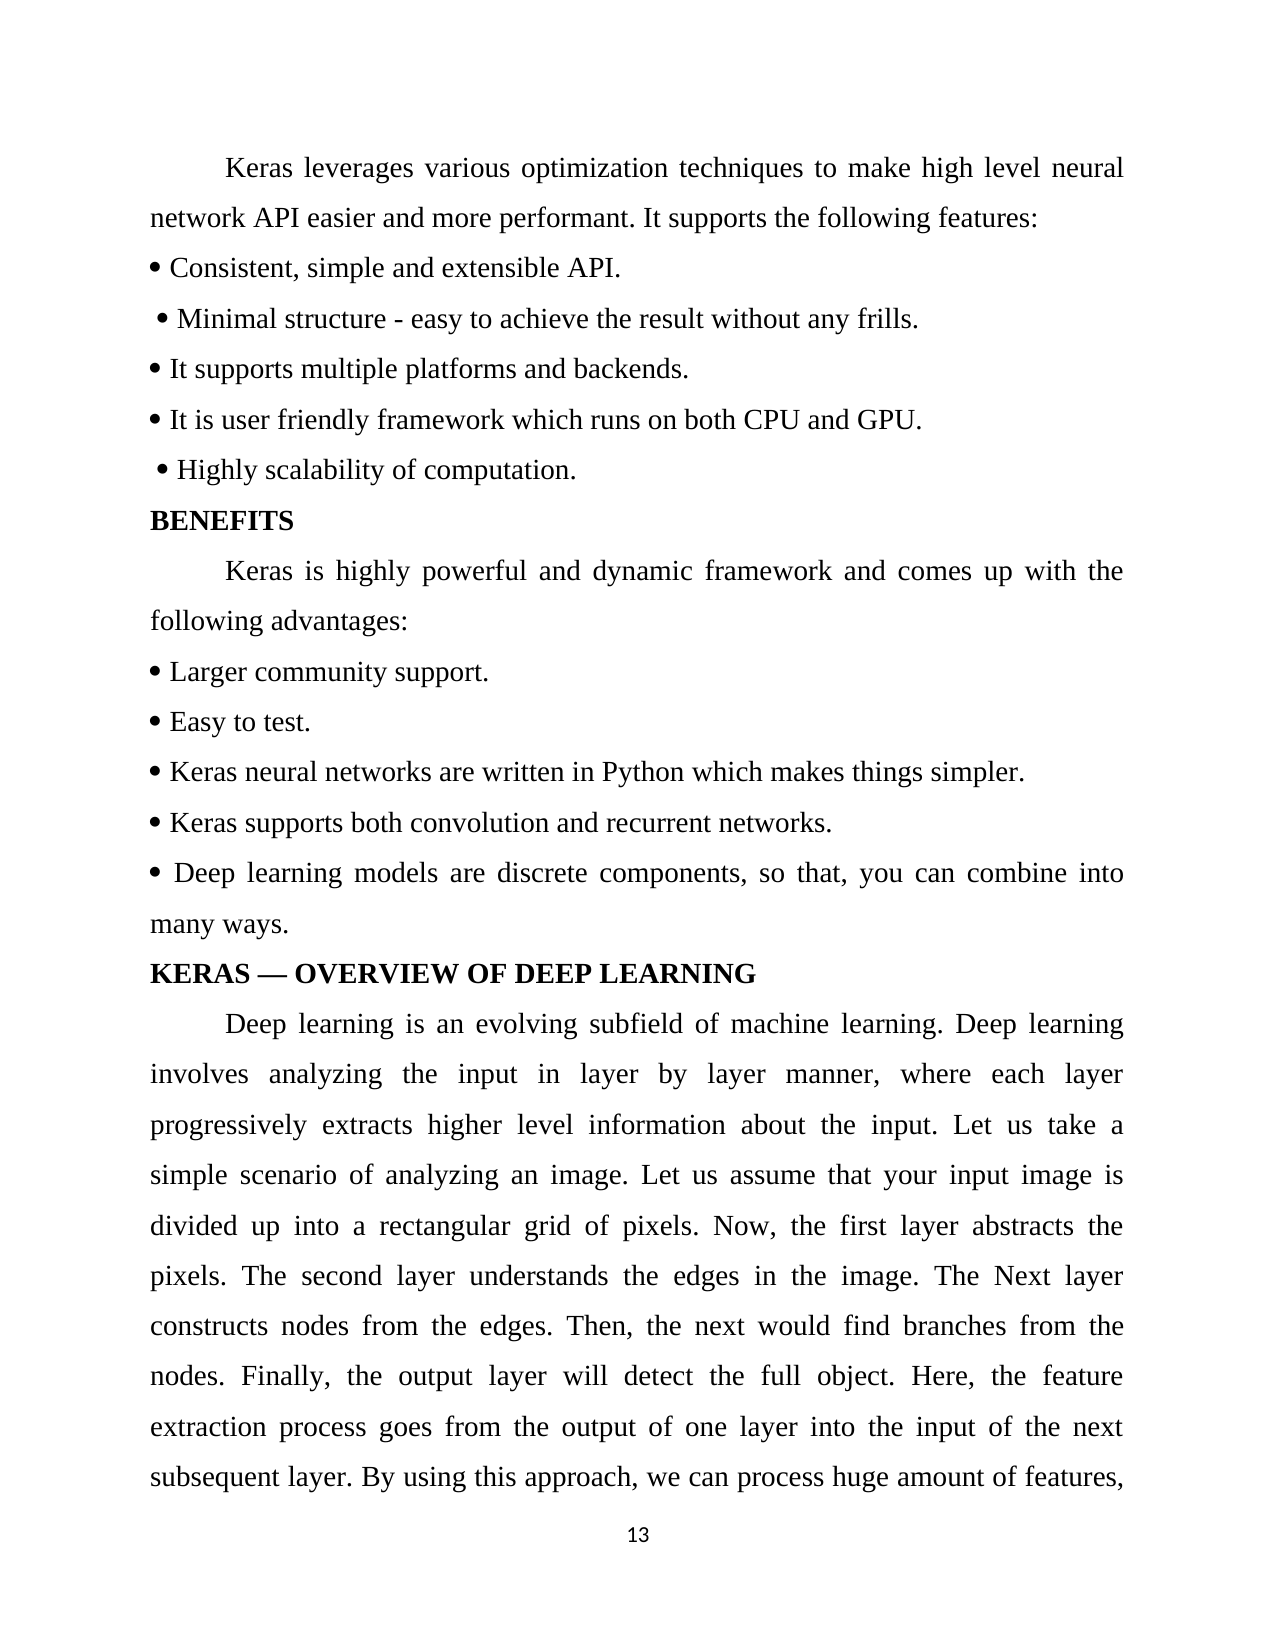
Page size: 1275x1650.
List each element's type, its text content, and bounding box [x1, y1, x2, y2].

text Keras is highly powerful and dynamic framework and comes up with the following advantages: [150, 553, 1125, 637]
text It supports multiple platforms and backends. [150, 351, 1125, 385]
text Keras supports both convolution and recurrent networks. [150, 805, 1125, 838]
text Consistent, simple and extensible API. [150, 251, 1125, 284]
text Easy to test. [150, 704, 1125, 738]
text KERAS ― OVERVIEW OF DEEP LEARNING [150, 956, 1125, 989]
text It is user friendly framework which runs on both CPU and GPU. [150, 402, 1125, 436]
text Minimal structure - easy to achieve the result without any frills. [150, 301, 1125, 335]
text Larger community support. [150, 654, 1125, 687]
text Keras neural networks are written in Python which makes things simpler. [150, 754, 1125, 788]
text Deep learning models are discrete components, so that, you can combine into many ways. [150, 855, 1125, 939]
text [150, 1006, 1125, 1493]
text Highly scalability of computation. [150, 452, 1125, 486]
text BENEFITS [150, 503, 1125, 536]
text Keras leverages various optimization techniques to make high level neural network API easier and more performant. It supports the following features: [150, 150, 1125, 234]
